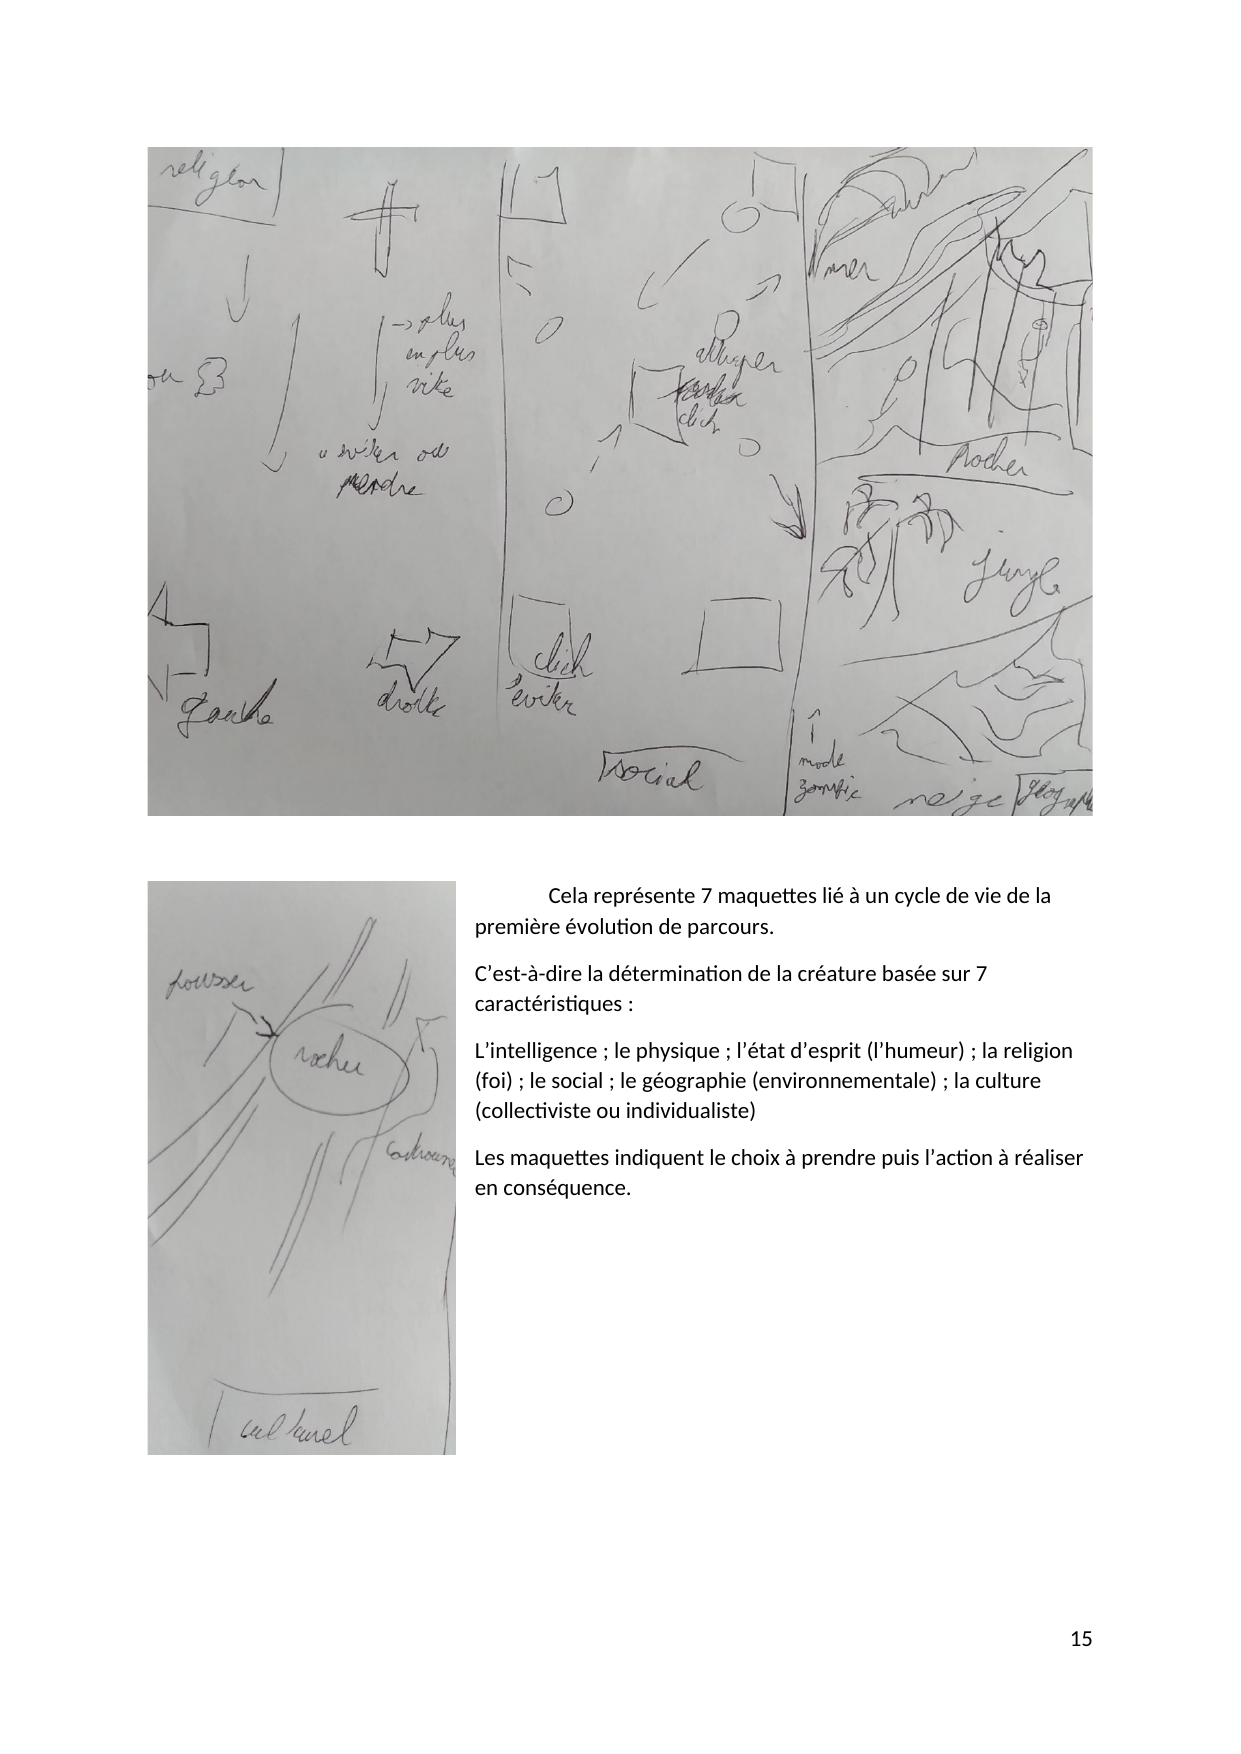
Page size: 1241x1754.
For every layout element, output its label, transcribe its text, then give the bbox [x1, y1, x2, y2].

text C’est-à-dire la détermination de la créature basée sur 7 caractéristiques : [456, 959, 1093, 1017]
text Cela représente 7 maquettes lié à un cycle de vie de la première évolution de parcours. [456, 882, 1093, 940]
picture [147, 881, 456, 1455]
picture [147, 147, 1093, 816]
text L’intelligence ; le physique ; l’état d’esprit (l’humeur) ; la religion (foi) ; le social ; le géographie (environnementale) ; la culture (collectiviste ou individualiste) [456, 1036, 1093, 1124]
text Les maquettes indiquent le choix à prendre puis l’action à réaliser en conséquence. [456, 1143, 1093, 1201]
